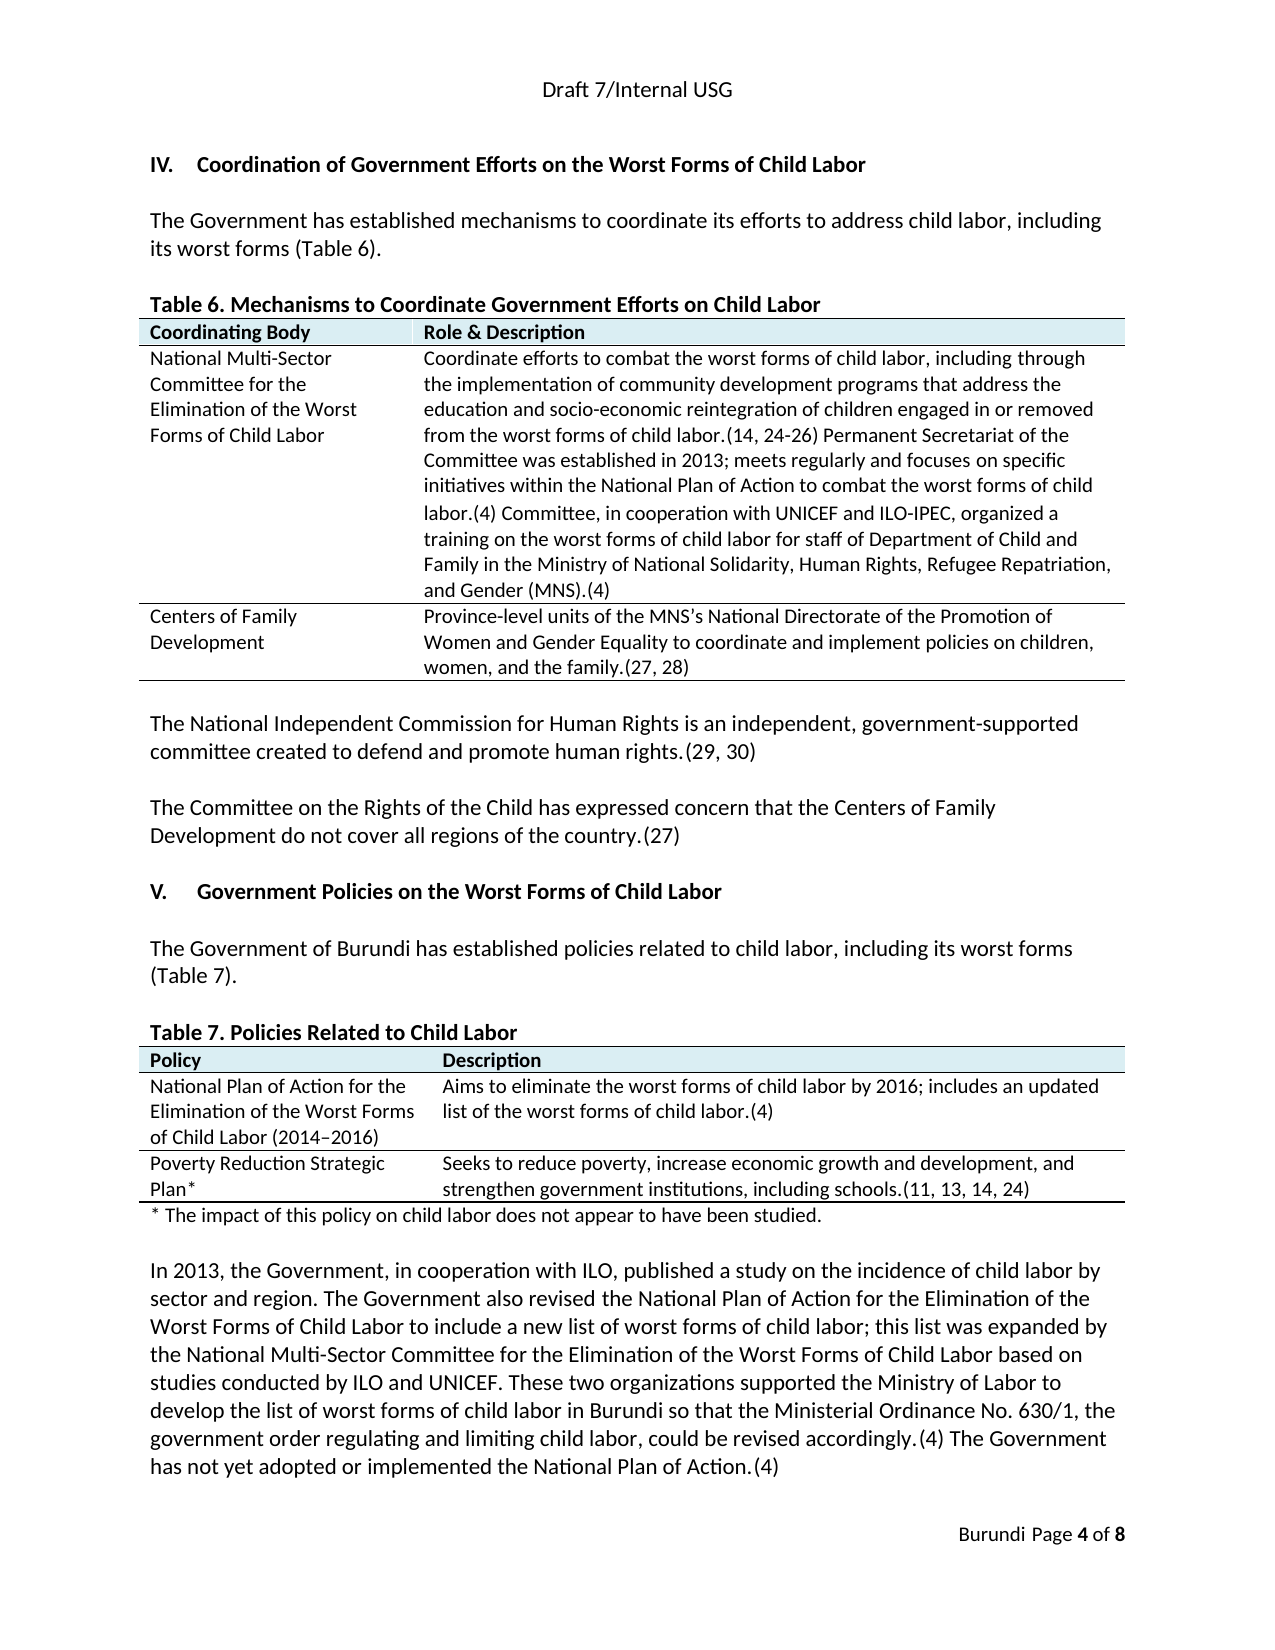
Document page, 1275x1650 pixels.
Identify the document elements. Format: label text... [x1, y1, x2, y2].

table_header Policy [139, 1047, 431, 1072]
text The Government has established mechanisms to coordinate its efforts to address child labor, including its worst forms (Table 6). [150, 206, 1125, 262]
table_cell Seeks to reduce poverty, increase economic growth and development, and strengthen government institutions, including schools.(11, 13, 14, 24) [431, 1151, 1125, 1201]
text The National Independent Commission for Human Rights is an independent, government-supported committee created to defend and promote human rights.(29, 30) [150, 709, 1125, 765]
table_cell Aims to eliminate the worst forms of child labor by 2016; includes an updated list of the worst forms of child labor.(4) [431, 1073, 1125, 1149]
text Table 6. Mechanisms to Coordinate Government Efforts on Child Labor [150, 290, 1125, 318]
subtitle Government Policies on the Worst Forms of Child Labor [150, 877, 1125, 905]
table_header Coordinating Body [139, 319, 412, 344]
table_cell National Plan of Action for the Elimination of the Worst Forms of Child Labor (2014–2016) [139, 1073, 431, 1149]
table_cell Poverty Reduction Strategic Plan* [139, 1151, 431, 1201]
subtitle Coordination of Government Efforts on the Worst Forms of Child Labor [150, 150, 1125, 178]
text In 2013, the Government, in cooperation with ILO, published a study on the incidence of child labor by sector and region. The Government also revised the National Plan of Action for the Elimination of the Worst Forms of Child Labor to include a new list of worst forms of child labor; this list was expanded by the National Multi-Sector Committee for the Elimination of the Worst Forms of Child Labor based on studies conducted by ILO and UNICEF. These two organizations supported the Ministry of Labor to develop the list of worst forms of child labor in Burundi so that the Ministerial Ordinance No. 630/1, the government order regulating and limiting child labor, could be revised accordingly.(4) The Government has not yet adopted or implemented the National Plan of Action.(4) [150, 1256, 1125, 1480]
table_header Role & Description [413, 319, 1125, 344]
table_cell National Multi-Sector Committee for the Elimination of the Worst Forms of Child Labor [139, 346, 412, 602]
table_header Description [431, 1047, 1125, 1072]
subtitle The Government of Burundi has established policies related to child labor, including its worst forms (Table 7). [150, 934, 1125, 990]
text The Committee on the Rights of the Child has expressed concern that the Centers of Family Development do not cover all regions of the country.(27) [150, 793, 1125, 849]
table_cell Province-level units of the MNS’s National Directorate of the Promotion of Women and Gender Equality to coordinate and implement policies on children, women, and the family.(27, 28) [413, 604, 1125, 680]
table_cell Centers of Family Development [139, 604, 412, 680]
table_cell Coordinate efforts to combat the worst forms of child labor, including through the implementation of community development programs that address the education and socio-economic reintegration of children engaged in or removed from the worst forms of child labor.(14, 24-26) Permanent Secretariat of the Committee was established in 2013; meets regularly and focuses on specific initiatives within the National Plan of Action to combat the worst forms of child labor.(4) Committee, in cooperation with UNICEF and ILO-IPEC, organized a training on the worst forms of child labor for staff of Department of Child and Family in the Ministry of National Solidarity, Human Rights, Refugee Repatriation, and Gender (MNS).(4) [413, 346, 1125, 602]
subtitle Table 7. Policies Related to Child Labor [150, 1018, 1125, 1046]
text * The impact of this policy on child labor does not appear to have been studied. [150, 1203, 1125, 1228]
